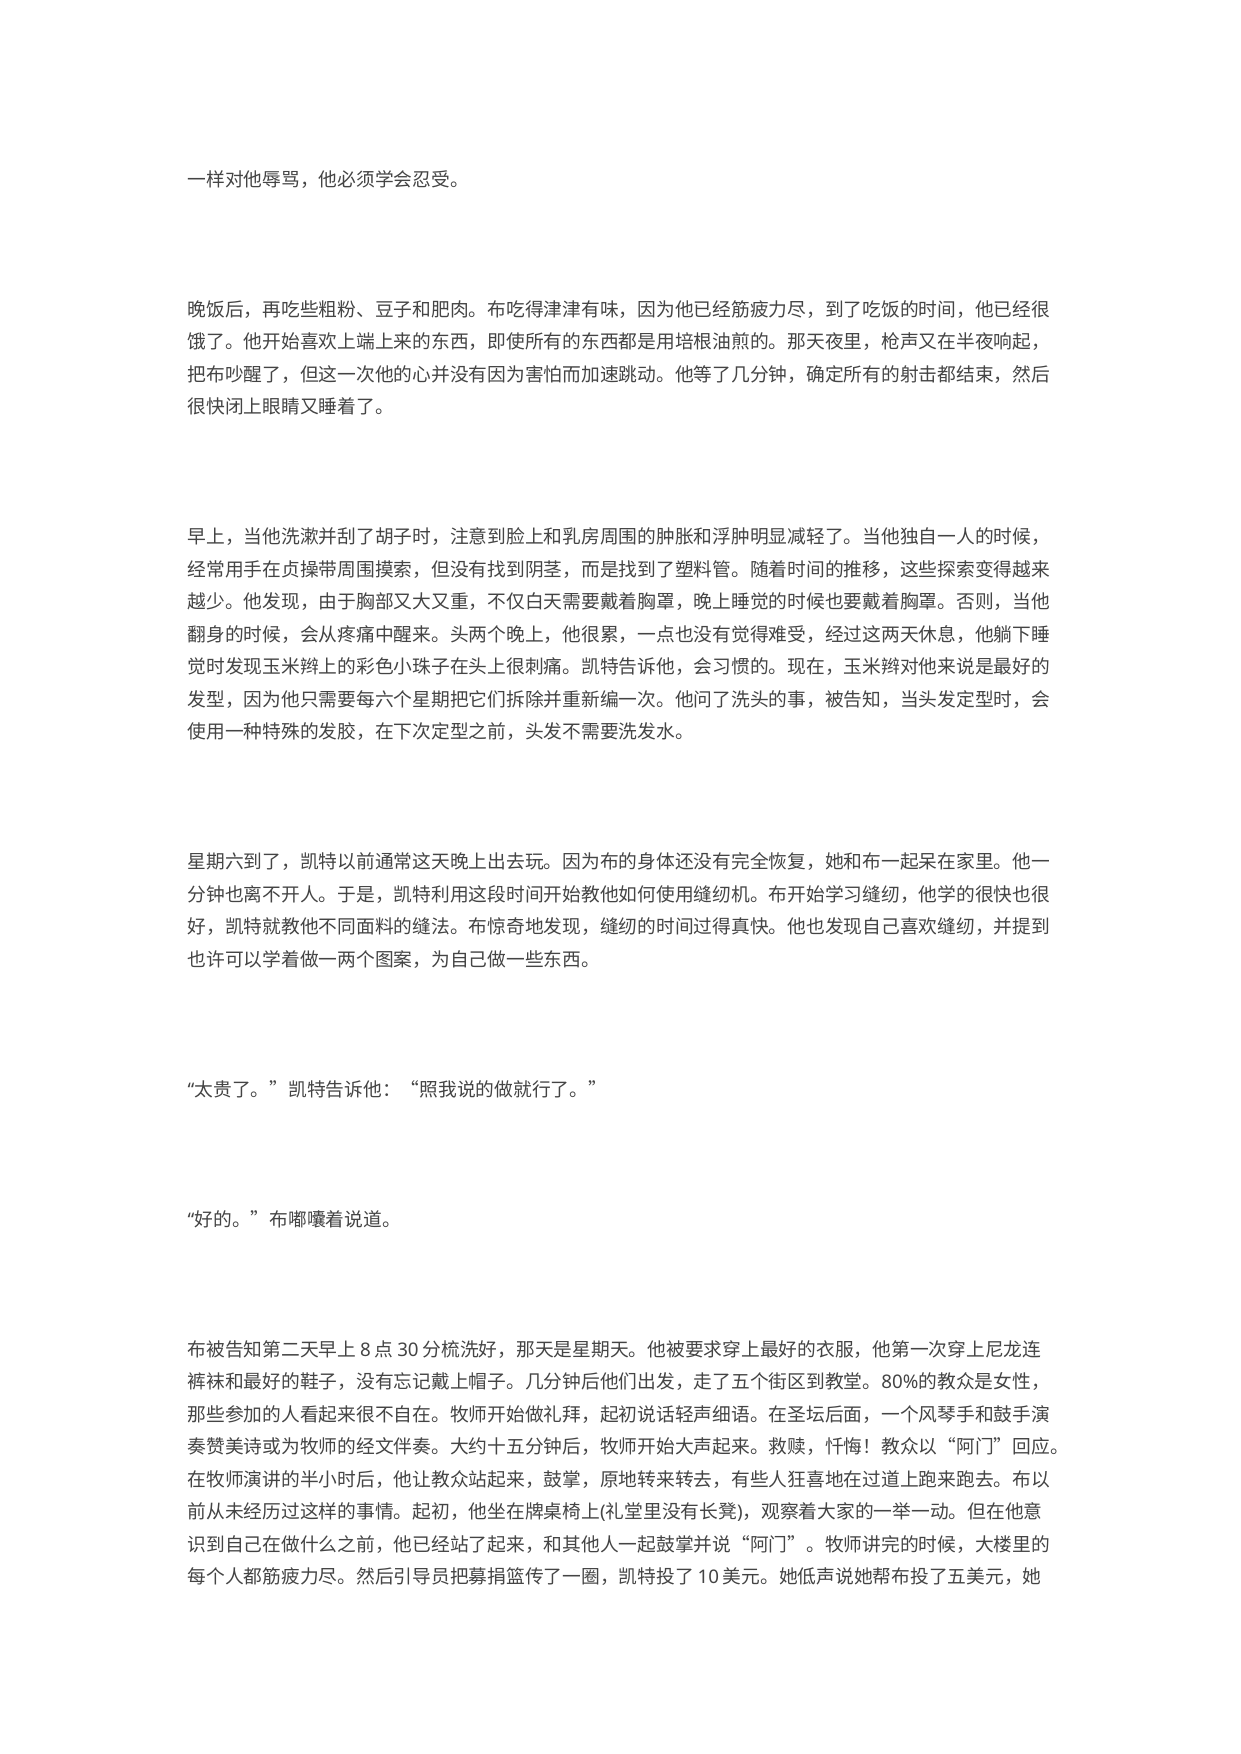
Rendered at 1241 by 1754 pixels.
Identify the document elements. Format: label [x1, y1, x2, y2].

text [187, 162, 1053, 1592]
